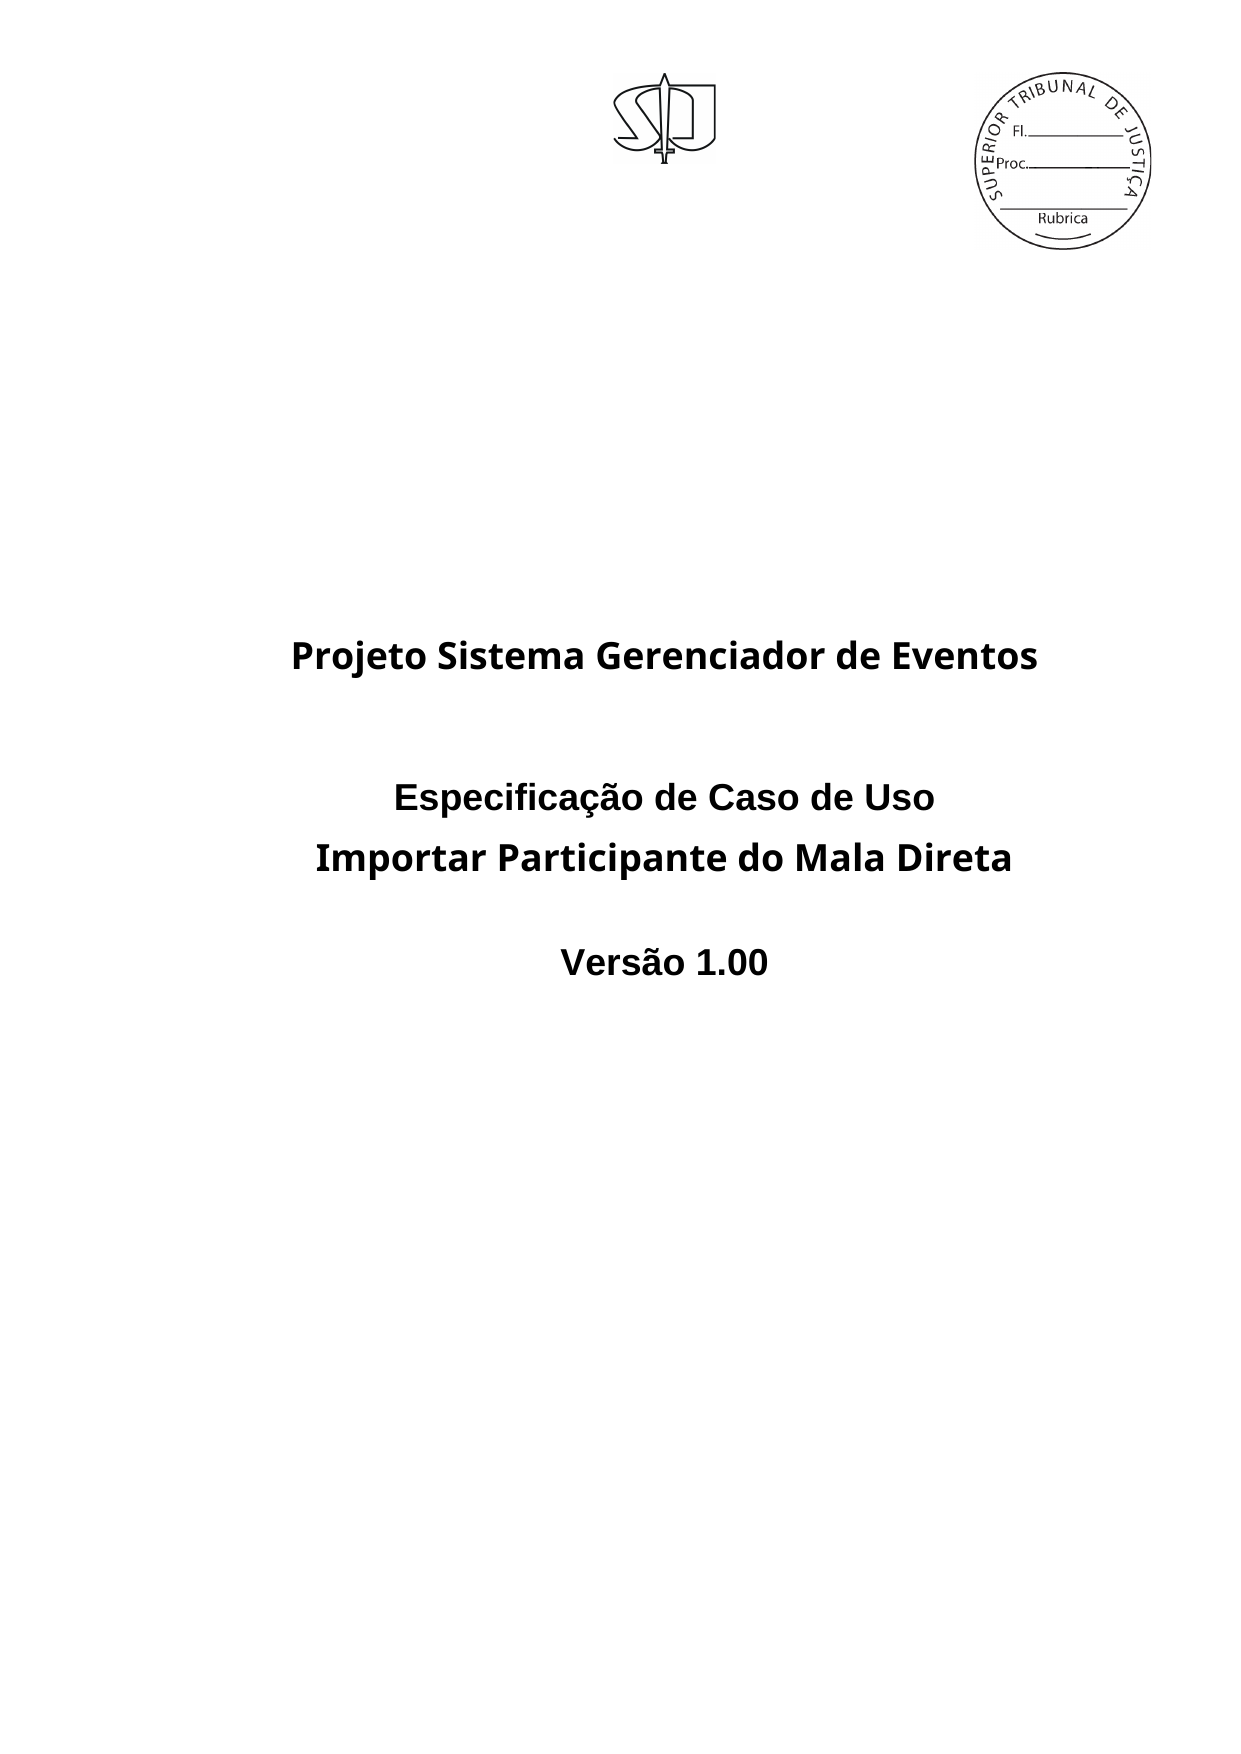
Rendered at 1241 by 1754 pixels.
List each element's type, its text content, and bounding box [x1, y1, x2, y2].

picture [974, 72, 1152, 250]
text Versão 1.00 [177, 940, 1152, 983]
title Especificação de Caso de Uso [177, 776, 1152, 819]
title Projeto Sistema Gerenciador de Eventos [177, 629, 1152, 681]
text Importar Participante do Mala Direta [177, 831, 1152, 882]
